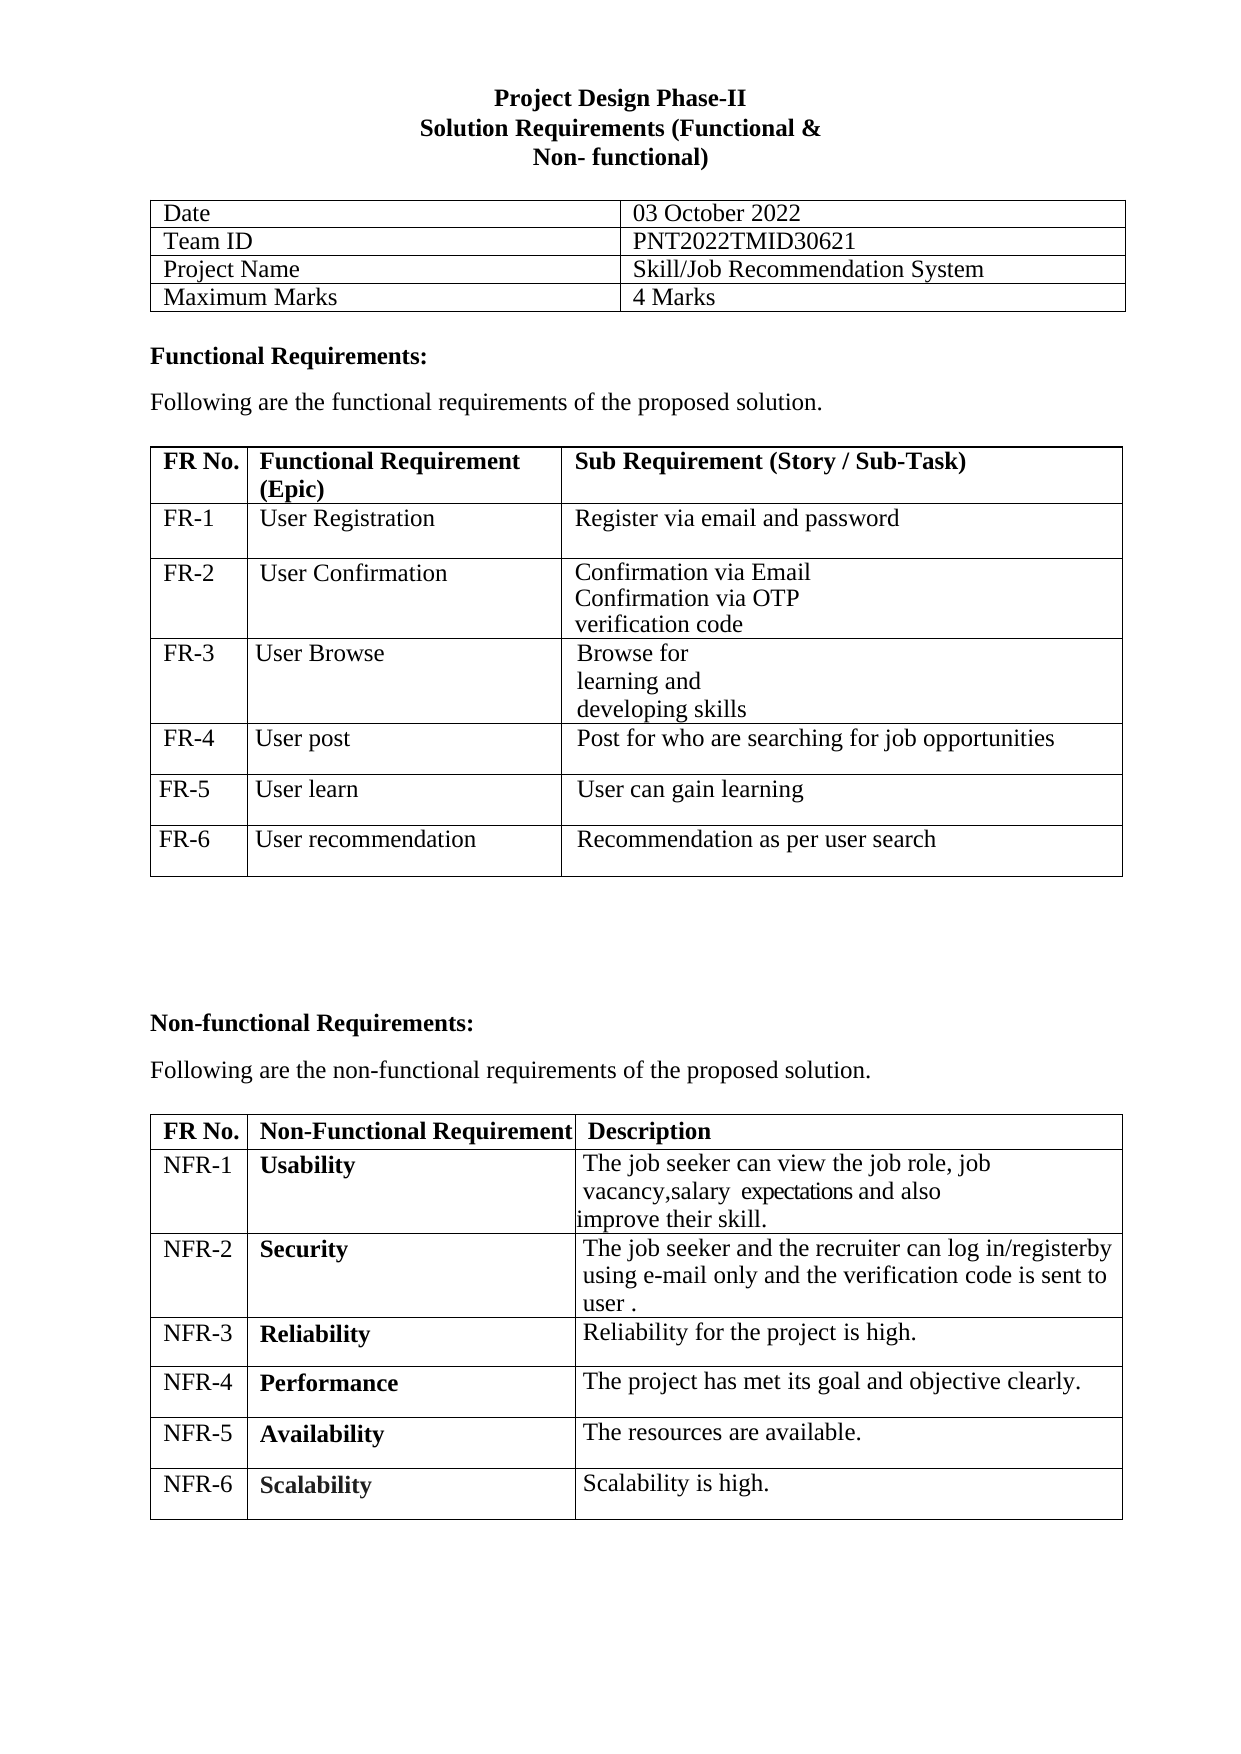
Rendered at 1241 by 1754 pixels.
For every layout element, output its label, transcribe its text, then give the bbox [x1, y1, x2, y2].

table_cell NFR-4 [151, 1367, 247, 1417]
table_cell NFR-5 [151, 1418, 247, 1468]
table_header Non-Functional Requirement [248, 1115, 575, 1148]
text Solution Requirements (Functional & Non- functional) [391, 114, 850, 170]
table_header FR No. [151, 448, 247, 503]
table_header Description [576, 1115, 1122, 1148]
table_cell Maximum Marks [151, 284, 620, 311]
table_cell NFR-6 [151, 1469, 247, 1519]
table_cell NFR-3 [151, 1318, 247, 1366]
table_cell FR-2 [151, 559, 247, 638]
table_cell User Browse [248, 639, 561, 723]
table_cell NFR-1 [151, 1150, 247, 1233]
table_cell FR-1 [151, 504, 247, 558]
text Following are the functional requirements of the proposed solution. [150, 387, 1138, 416]
table_header 03 October 2022 [621, 201, 1125, 227]
table_cell Reliability for the project is high. [576, 1318, 1122, 1366]
table_cell FR-4 [151, 724, 247, 774]
table_cell FR-6 [151, 826, 247, 876]
subtitle Non-functional Requirements: [150, 1008, 1138, 1036]
table_cell User Registration [248, 504, 561, 558]
table_cell The project has met its goal and objective clearly. [576, 1367, 1122, 1417]
table_cell Post for who are searching for job opportunities [562, 724, 1122, 774]
table_cell Skill/Job Recommendation System [621, 256, 1125, 283]
table_header Functional Requirement (Epic) [248, 448, 561, 503]
table_cell Usability [248, 1150, 575, 1233]
table_cell 4 Marks [621, 284, 1125, 311]
table_cell Confirmation via Email Confirmation via OTP verification code [562, 559, 1122, 638]
table_cell User recommendation [248, 826, 561, 876]
table_cell NFR-2 [151, 1234, 247, 1317]
table_cell Scalability [248, 1469, 575, 1519]
table_cell The job seeker and the recruiter can log in/registerby using e-mail only and the verification code is sent to user . [576, 1234, 1122, 1317]
table_header Sub Requirement (Story / Sub-Task) [562, 448, 1122, 503]
table_cell Register via email and password [562, 504, 1122, 558]
table_cell Scalability is high. [576, 1469, 1122, 1519]
table_cell Reliability [248, 1318, 575, 1366]
table_cell The job seeker can view the job role, job vacancy,salary expectations and also improve their skill. [576, 1150, 1122, 1233]
table_cell Team ID [151, 228, 620, 255]
table_header Date [151, 201, 620, 227]
table_cell FR-5 [151, 775, 247, 824]
table_cell Availability [248, 1418, 575, 1468]
table_cell Security [248, 1234, 575, 1317]
subtitle Project Design Phase-II [390, 83, 850, 111]
text Following are the non-functional requirements of the proposed solution. [150, 1055, 1138, 1083]
table_cell Project Name [151, 256, 620, 283]
table_cell PNT2022TMID30621 [621, 228, 1125, 255]
subtitle Functional Requirements: [150, 341, 1138, 370]
table_cell Performance [248, 1367, 575, 1417]
table_header FR No. [151, 1115, 247, 1148]
table_cell FR-3 [151, 639, 247, 723]
table_cell User post [248, 724, 561, 774]
table_cell Recommendation as per user search [562, 826, 1122, 876]
table_cell User Confirmation [248, 559, 561, 638]
table_cell The resources are available. [576, 1418, 1122, 1468]
table_cell Browse for learning and developing skills [562, 639, 1122, 723]
table_cell User learn [248, 775, 561, 824]
table_cell User can gain learning [562, 775, 1122, 824]
